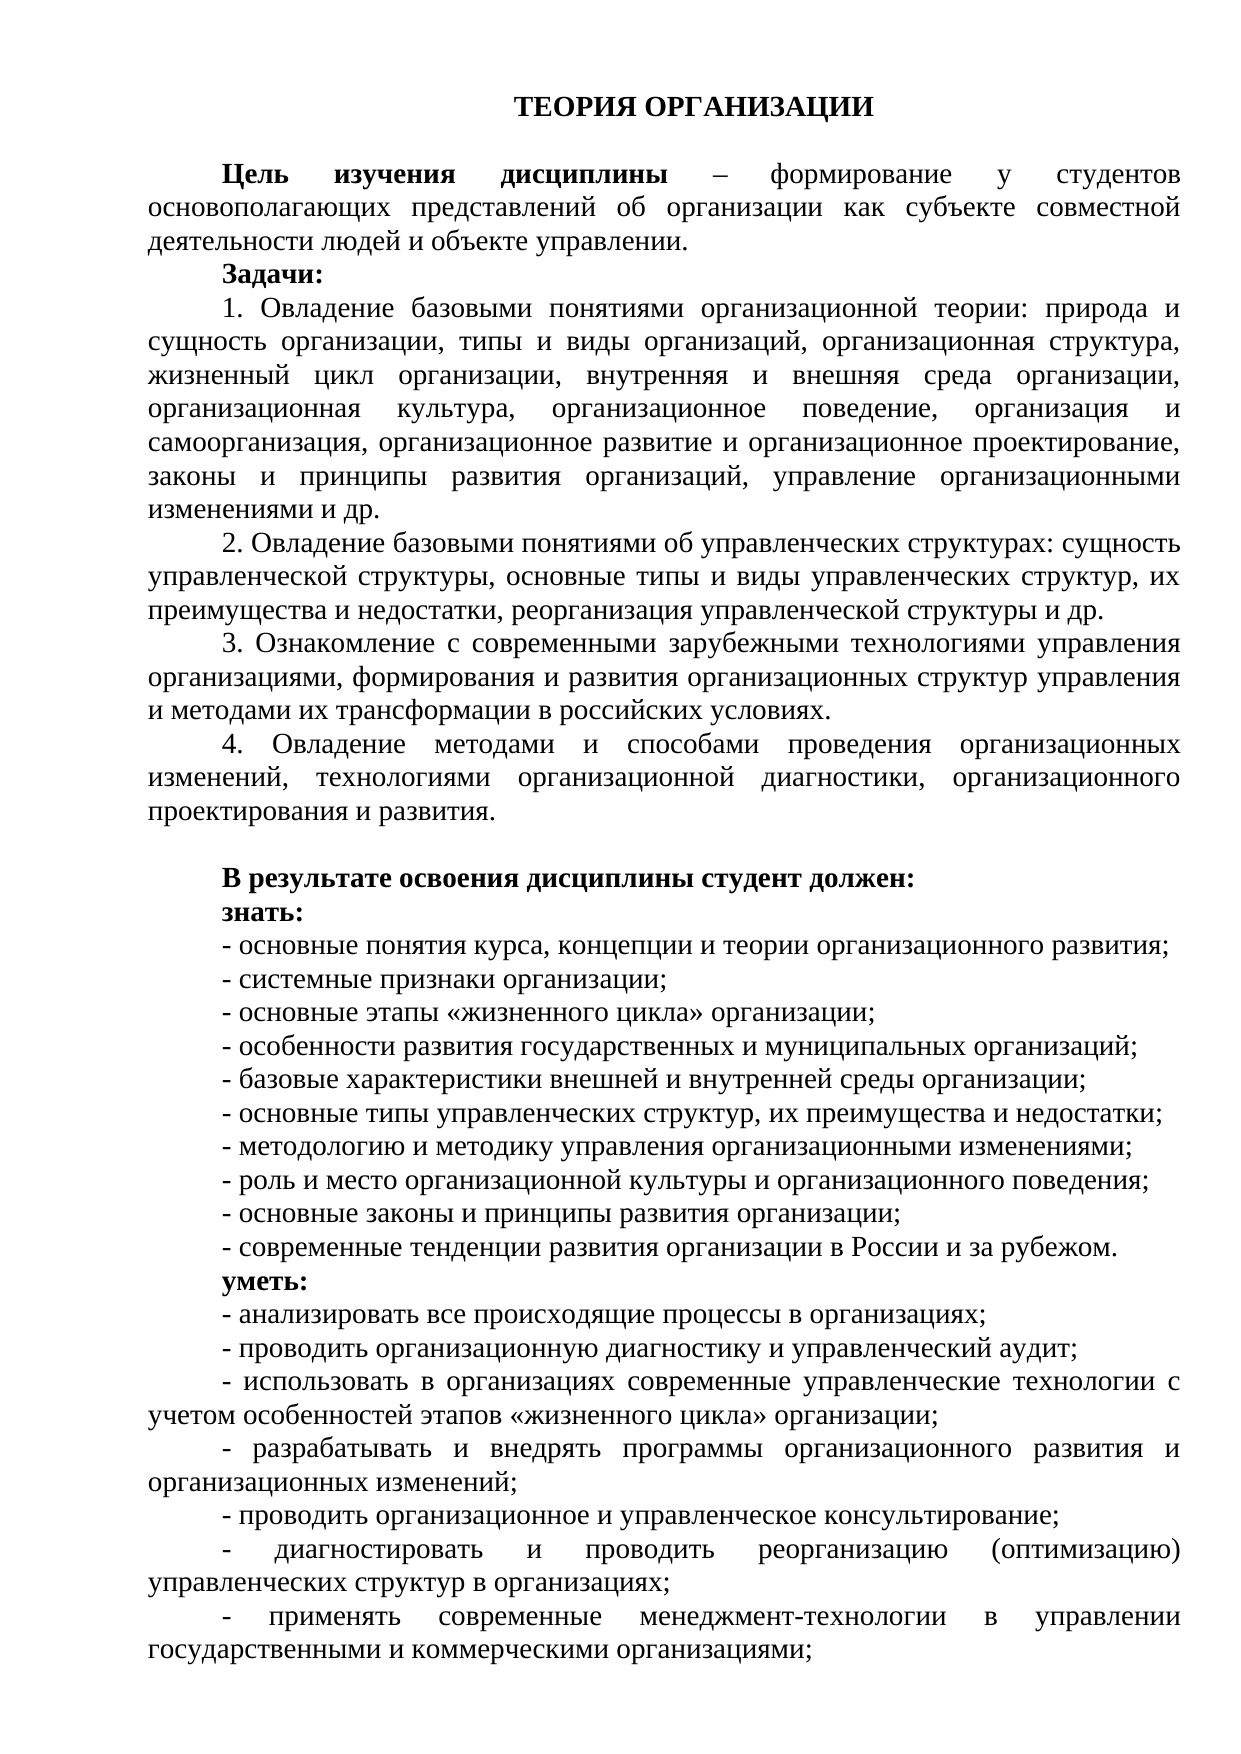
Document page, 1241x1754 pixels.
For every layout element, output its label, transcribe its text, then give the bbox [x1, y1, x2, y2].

list - использовать в организациях современные управленческие технологии с учетом особенностей этапов «жизненного цикла» организации; [148, 1363, 1181, 1430]
list знать: [148, 894, 1181, 927]
list - применять современные менеджмент-технологии в управлении государственными и коммерческими организациями; [148, 1598, 1181, 1665]
list уметь: [148, 1263, 1181, 1296]
list - основные типы управленческих структур, их преимущества и недостатки; [148, 1095, 1181, 1128]
list - диагностировать и проводить реорганизацию (оптимизацию) управленческих структур в организациях; [148, 1531, 1181, 1598]
list - разрабатывать и внедрять программы организационного развития и организационных изменений; [148, 1430, 1181, 1497]
list - основные законы и принципы развития организации; [148, 1196, 1181, 1229]
list В результате освоения дисциплины студент должен: [148, 860, 1181, 894]
list - проводить организационное и управленческое консультирование; [148, 1497, 1181, 1531]
list - основные этапы «жизненного цикла» организации; [148, 994, 1181, 1028]
list - базовые характеристики внешней и внутренней среды организации; [148, 1061, 1181, 1095]
list - методологию и методику управления организационными изменениями; [148, 1128, 1181, 1162]
list - основные понятия курса, концепции и теории организационного развития; [148, 927, 1181, 961]
list - особенности развития государственных и муниципальных организаций; [148, 1028, 1181, 1061]
list - системные признаки организации; [148, 961, 1181, 994]
list 2. Овладение базовыми понятиями об управленческих структурах: сущность управленческой структуры, основные типы и виды управленческих структур, их преимущества и недостатки, реорганизация управленческой структуры и др. [148, 525, 1181, 625]
list - современные тенденции развития организации в России и за рубежом. [148, 1229, 1181, 1263]
list 3. Ознакомление с современными зарубежными технологиями управления организациями, формирования и развития организационных структур управления и методами их трансформации в российских условиях. [148, 625, 1181, 726]
text ТЕОРИЯ ОРГАНИЗАЦИИ [148, 89, 1181, 122]
list 1. Овладение базовыми понятиями организационной теории: природа и сущность организации, типы и виды организаций, организационная структура, жизненный цикл организации, внутренняя и внешняя среда организации, организационная культура, организационное поведение, организация и самоорганизация, организационное развитие и организационное проектирование, законы и принципы развития организаций, управление организационными изменениями и др. [148, 290, 1181, 525]
list 4. Овладение методами и способами проведения организационных изменений, технологиями организационной диагностики, организационного проектирования и развития. [148, 726, 1181, 827]
list - роль и место организационной культуры и организационного поведения; [148, 1162, 1181, 1196]
list - анализировать все происходящие процессы в организациях; [148, 1296, 1181, 1330]
list Цель изучения дисциплины – формирование у студентов основополагающих представлений об организации как субъекте совместной деятельности людей и объекте управлении. [148, 156, 1181, 256]
list Задачи: [148, 256, 1181, 290]
list - проводить организационную диагностику и управленческий аудит; [148, 1330, 1181, 1363]
